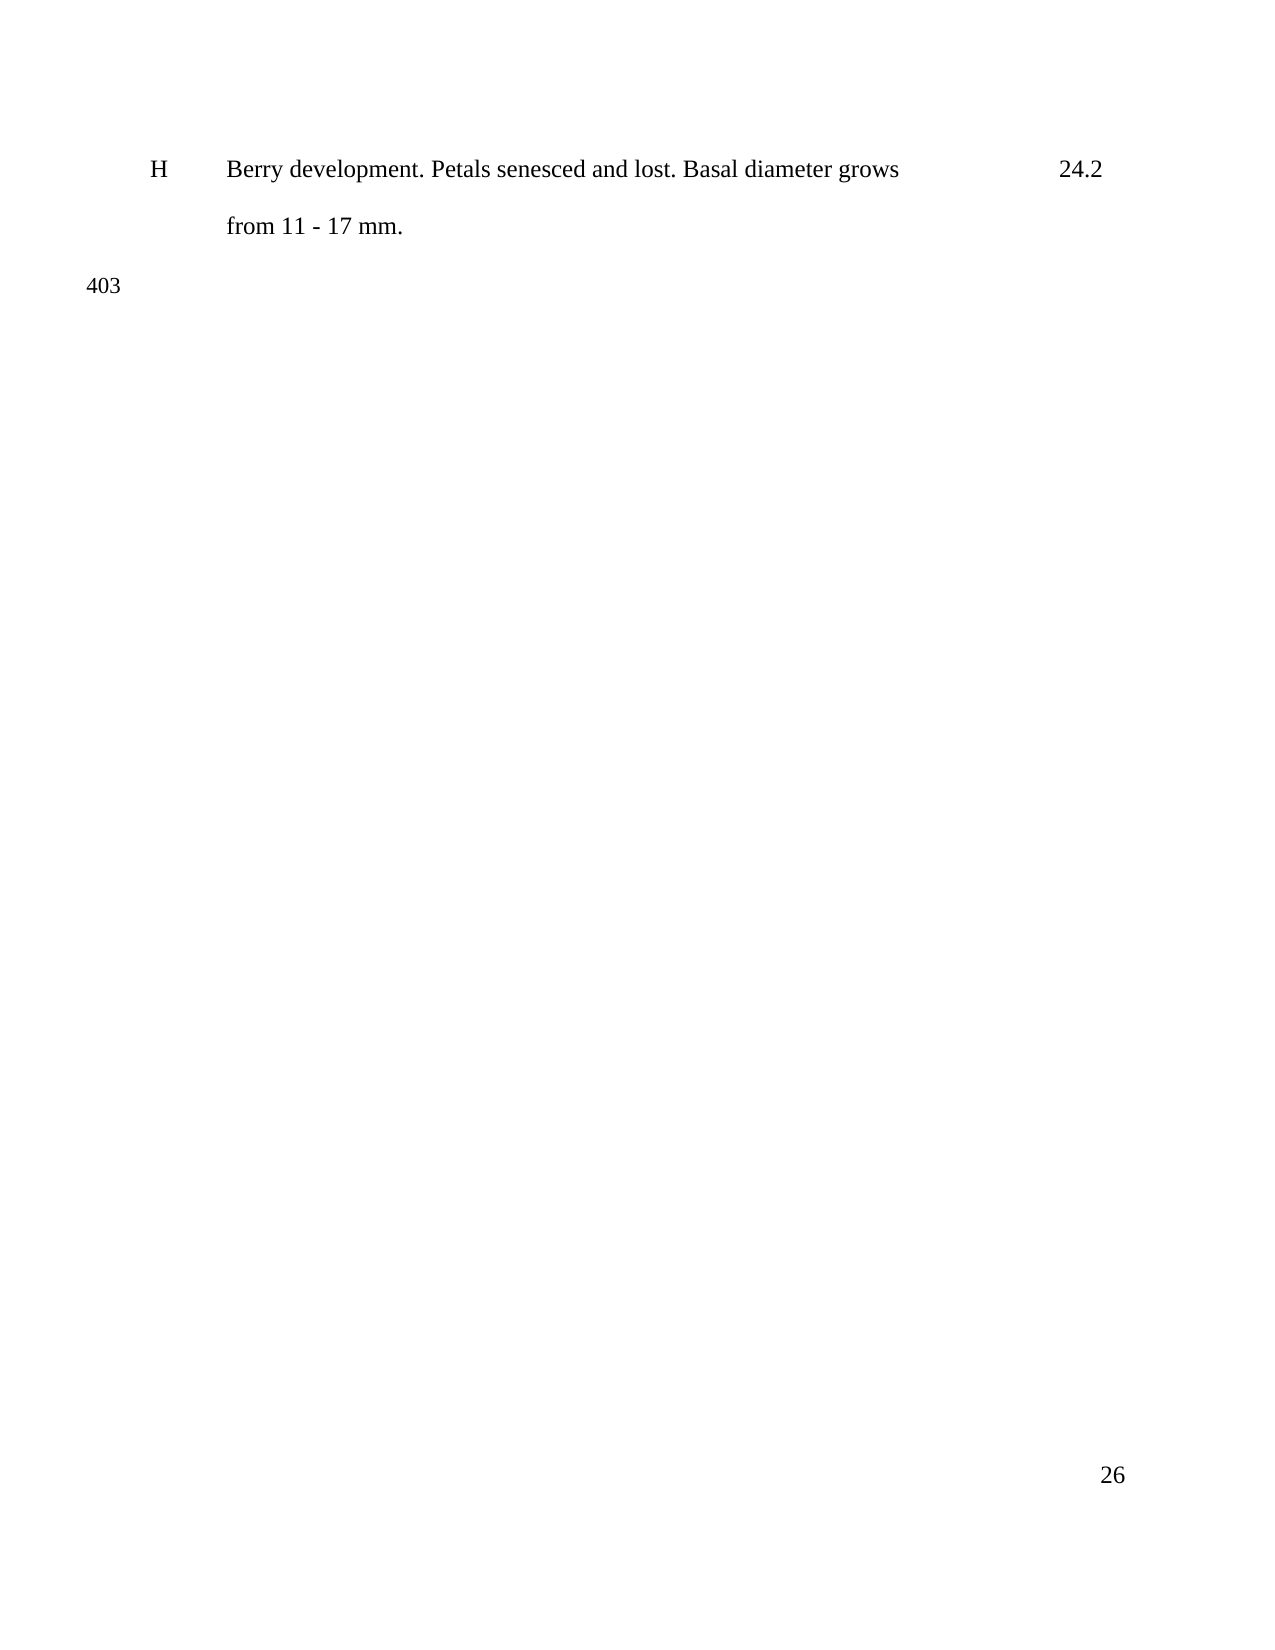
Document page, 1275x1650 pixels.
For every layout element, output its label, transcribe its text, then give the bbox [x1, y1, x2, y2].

table_cell 24.2 [929, 150, 1114, 272]
table_cell Berry development. Petals senesced and lost. Basal diameter grows from 11 - 17 mm. [215, 150, 929, 272]
table_cell H [139, 150, 215, 272]
